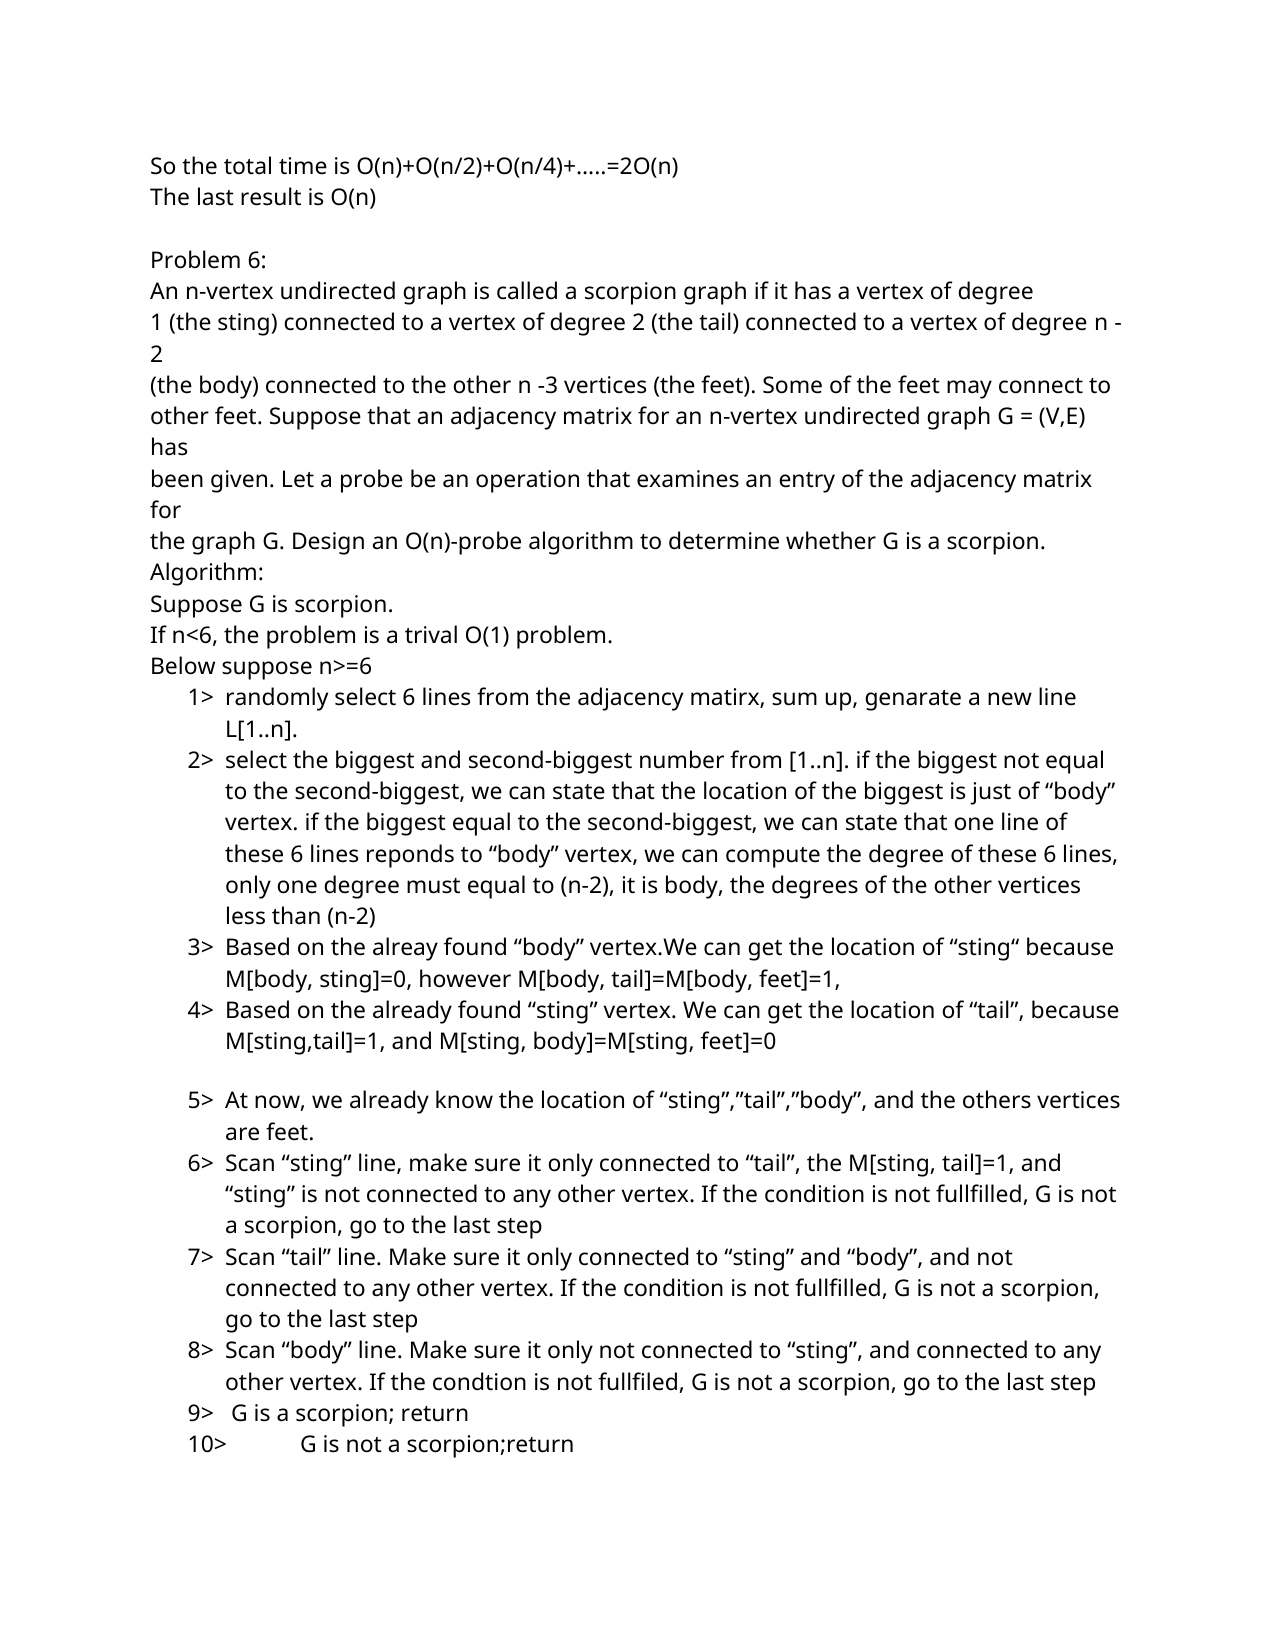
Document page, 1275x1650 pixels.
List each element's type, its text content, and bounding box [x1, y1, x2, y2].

text An n-vertex undirected graph is called a scorpion graph if it has a vertex of degree [150, 275, 1125, 306]
list Scan “sting” line, make sure it only connected to “tail”, the M[sting, tail]=1, and “sting” is not connected to any other vertex. If the condition is not fullfilled, G is not a scorpion, go to the last step [187, 1147, 1125, 1241]
text If n<6, the problem is a trival O(1) problem. [150, 619, 1125, 650]
text been given. Let a probe be an operation that examines an entry of the adjacency matrix for [150, 462, 1125, 525]
text the graph G. Design an O(n)-probe algorithm to determine whether G is a scorpion. [150, 525, 1125, 556]
text (the body) connected to the other n -3 vertices (the feet). Some of the feet may connect to [150, 369, 1125, 400]
list Based on the alreay found “body” vertex.We can get the location of “sting“ because M[body, sting]=0, however M[body, tail]=M[body, feet]=1, [187, 931, 1125, 994]
list select the biggest and second-biggest number from [1..n]. if the biggest not equal to the second-biggest, we can state that the location of the biggest is just of “body” vertex. if the biggest equal to the second-biggest, we can state that one line of these 6 lines reponds to “body” vertex, we can compute the degree of these 6 lines, only one degree must equal to (n-2), it is body, the degrees of the other vertices less than (n-2) [187, 744, 1125, 931]
text Below suppose n>=6 [150, 650, 1125, 681]
list G is a scorpion; return [187, 1397, 1125, 1428]
list Scan “tail” line. Make sure it only connected to “sting” and “body”, and not connected to any other vertex. If the condition is not fullfilled, G is not a scorpion, go to the last step [187, 1241, 1125, 1334]
list randomly select 6 lines from the adjacency matirx, sum up, genarate a new line L[1..n]. [187, 681, 1125, 744]
text The last result is O(n) [150, 181, 1125, 212]
text Algorithm: [150, 556, 1125, 587]
list Scan “body” line. Make sure it only not connected to “sting”, and connected to any other vertex. If the condtion is not fullfiled, G is not a scorpion, go to the last step [187, 1334, 1125, 1397]
text Problem 6: [150, 244, 1125, 275]
text 1 (the sting) connected to a vertex of degree 2 (the tail) connected to a vertex of degree n -2 [150, 306, 1125, 369]
text Suppose G is scorpion. [150, 587, 1125, 619]
list Based on the already found “sting” vertex. We can get the location of “tail”, because M[sting,tail]=1, and M[sting, body]=M[sting, feet]=0 [187, 994, 1125, 1084]
text So the total time is O(n)+O(n/2)+O(n/4)+…..=2O(n) [150, 150, 1125, 181]
list At now, we already know the location of “sting”,”tail”,”body”, and the others vertices are feet. [187, 1084, 1125, 1147]
list G is not a scorpion;return [187, 1428, 1125, 1459]
text other feet. Suppose that an adjacency matrix for an n-vertex undirected graph G = (V,E) has [150, 400, 1125, 462]
